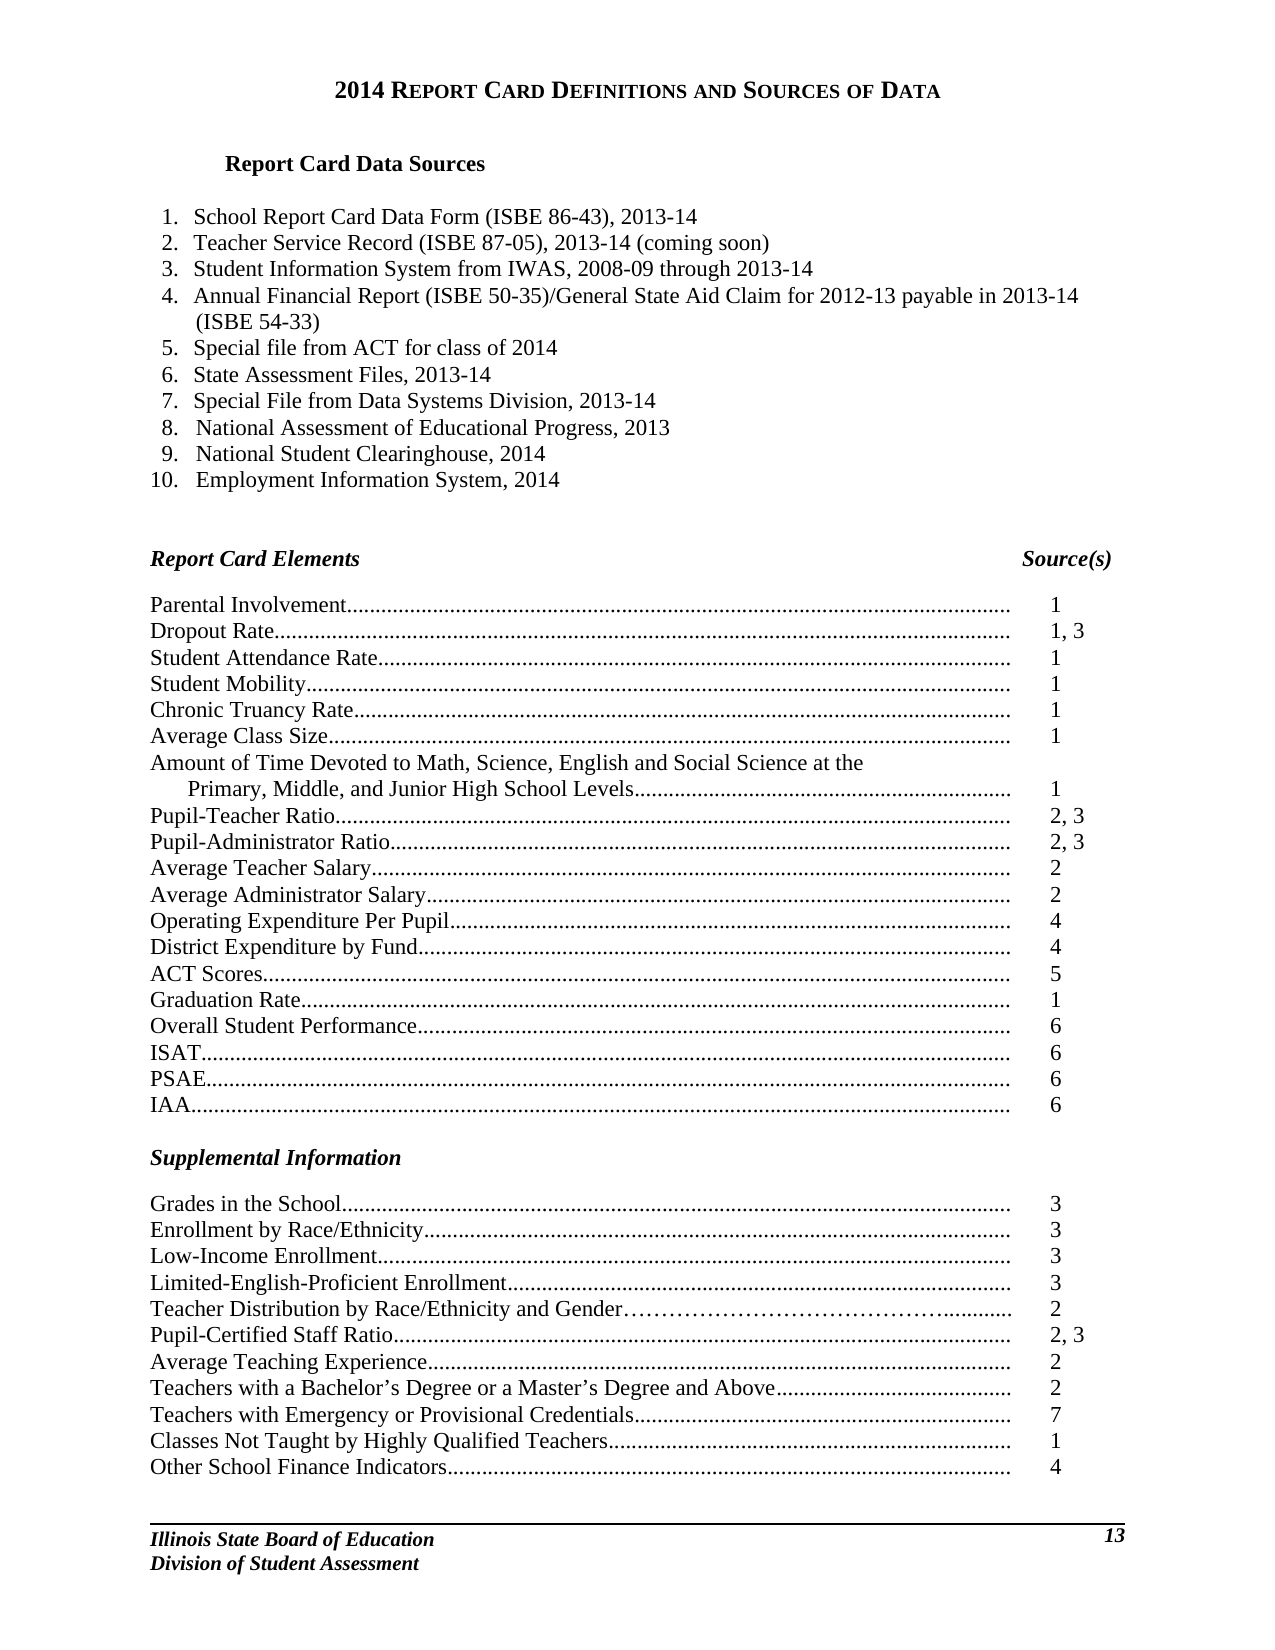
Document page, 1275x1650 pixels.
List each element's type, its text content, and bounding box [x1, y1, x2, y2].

text Classes Not Taught by Highly Qualified Teachers 1 [150, 1427, 1125, 1453]
text Chronic Truancy Rate 1 [150, 696, 1125, 723]
text Teacher Distribution by Race/Ethnicity and Gender……………………………………... 2 [150, 1295, 1125, 1322]
text Dropout Rate 1, 3 [150, 617, 1125, 643]
text (ISBE 54-33) [150, 308, 1125, 334]
text 5. Special file from ACT for class of 2014 [150, 334, 1125, 361]
text Grades in the School 3 [150, 1190, 1125, 1216]
text Low-Income Enrollment 3 [150, 1242, 1125, 1269]
text Average Teacher Salary 2 [150, 854, 1125, 881]
text Teachers with a Bachelor’s Degree or a Master’s Degree and Above 2 [150, 1374, 1125, 1401]
text Student Mobility 1 [150, 670, 1125, 696]
text Pupil-Teacher Ratio 2, 3 [150, 802, 1125, 828]
text Pupil-Certified Staff Ratio 2, 3 [150, 1322, 1125, 1348]
text IAA 6 [150, 1092, 1125, 1118]
text 1. School Report Card Data Form (ISBE 86-43), 2013-14 [150, 203, 1125, 229]
text Amount of Time Devoted to Math, Science, English and Social Science at the Primary, Middle, and Junior High School Levels 1 [150, 749, 1125, 802]
text 4. Annual Financial Report (ISBE 50-35)/General State Aid Claim for 2012-13 payable in 2013-14 [150, 282, 1125, 308]
text Student Attendance Rate 1 [150, 643, 1125, 670]
text Operating Expenditure Per Pupil 4 [150, 907, 1125, 933]
text 10. Employment Information System, 2014 [150, 466, 1125, 493]
text Overall Student Performance 6 [150, 1012, 1125, 1039]
text Limited-English-Proficient Enrollment 3 [150, 1269, 1125, 1295]
text Report Card Elements Source(s) [150, 545, 1125, 572]
text ACT Scores 5 [150, 960, 1125, 986]
text PSAE 6 [150, 1065, 1125, 1092]
text Enrollment by Race/Ethnicity 3 [150, 1216, 1125, 1242]
text 7. Special File from Data Systems Division, 2013-14 [150, 387, 1125, 413]
text Graduation Rate 1 [150, 986, 1125, 1012]
text 9. National Student Clearinghouse, 2014 [150, 440, 1125, 466]
text Other School Finance Indicators 4 [150, 1453, 1125, 1480]
text ISAT 6 [150, 1039, 1125, 1065]
text Supplemental Information [150, 1144, 1125, 1171]
text 8. National Assessment of Educational Progress, 2013 [150, 413, 1125, 440]
text 3. Student Information System from IWAS, 2008-09 through 2013-14 [150, 255, 1125, 282]
text Average Teaching Experience 2 [150, 1348, 1125, 1374]
text 6. State Assessment Files, 2013-14 [150, 361, 1125, 387]
text Average Class Size 1 [150, 723, 1125, 749]
text Parental Involvement 1 [150, 591, 1125, 617]
text Average Administrator Salary 2 [150, 881, 1125, 907]
text District Expenditure by Fund 4 [150, 933, 1125, 960]
text Pupil-Administrator Ratio 2, 3 [150, 828, 1125, 854]
text 2. Teacher Service Record (ISBE 87-05), 2013-14 (coming soon) [150, 229, 1125, 255]
text Teachers with Emergency or Provisional Credentials 7 [150, 1401, 1125, 1427]
text Report Card Data Sources [150, 150, 1125, 176]
